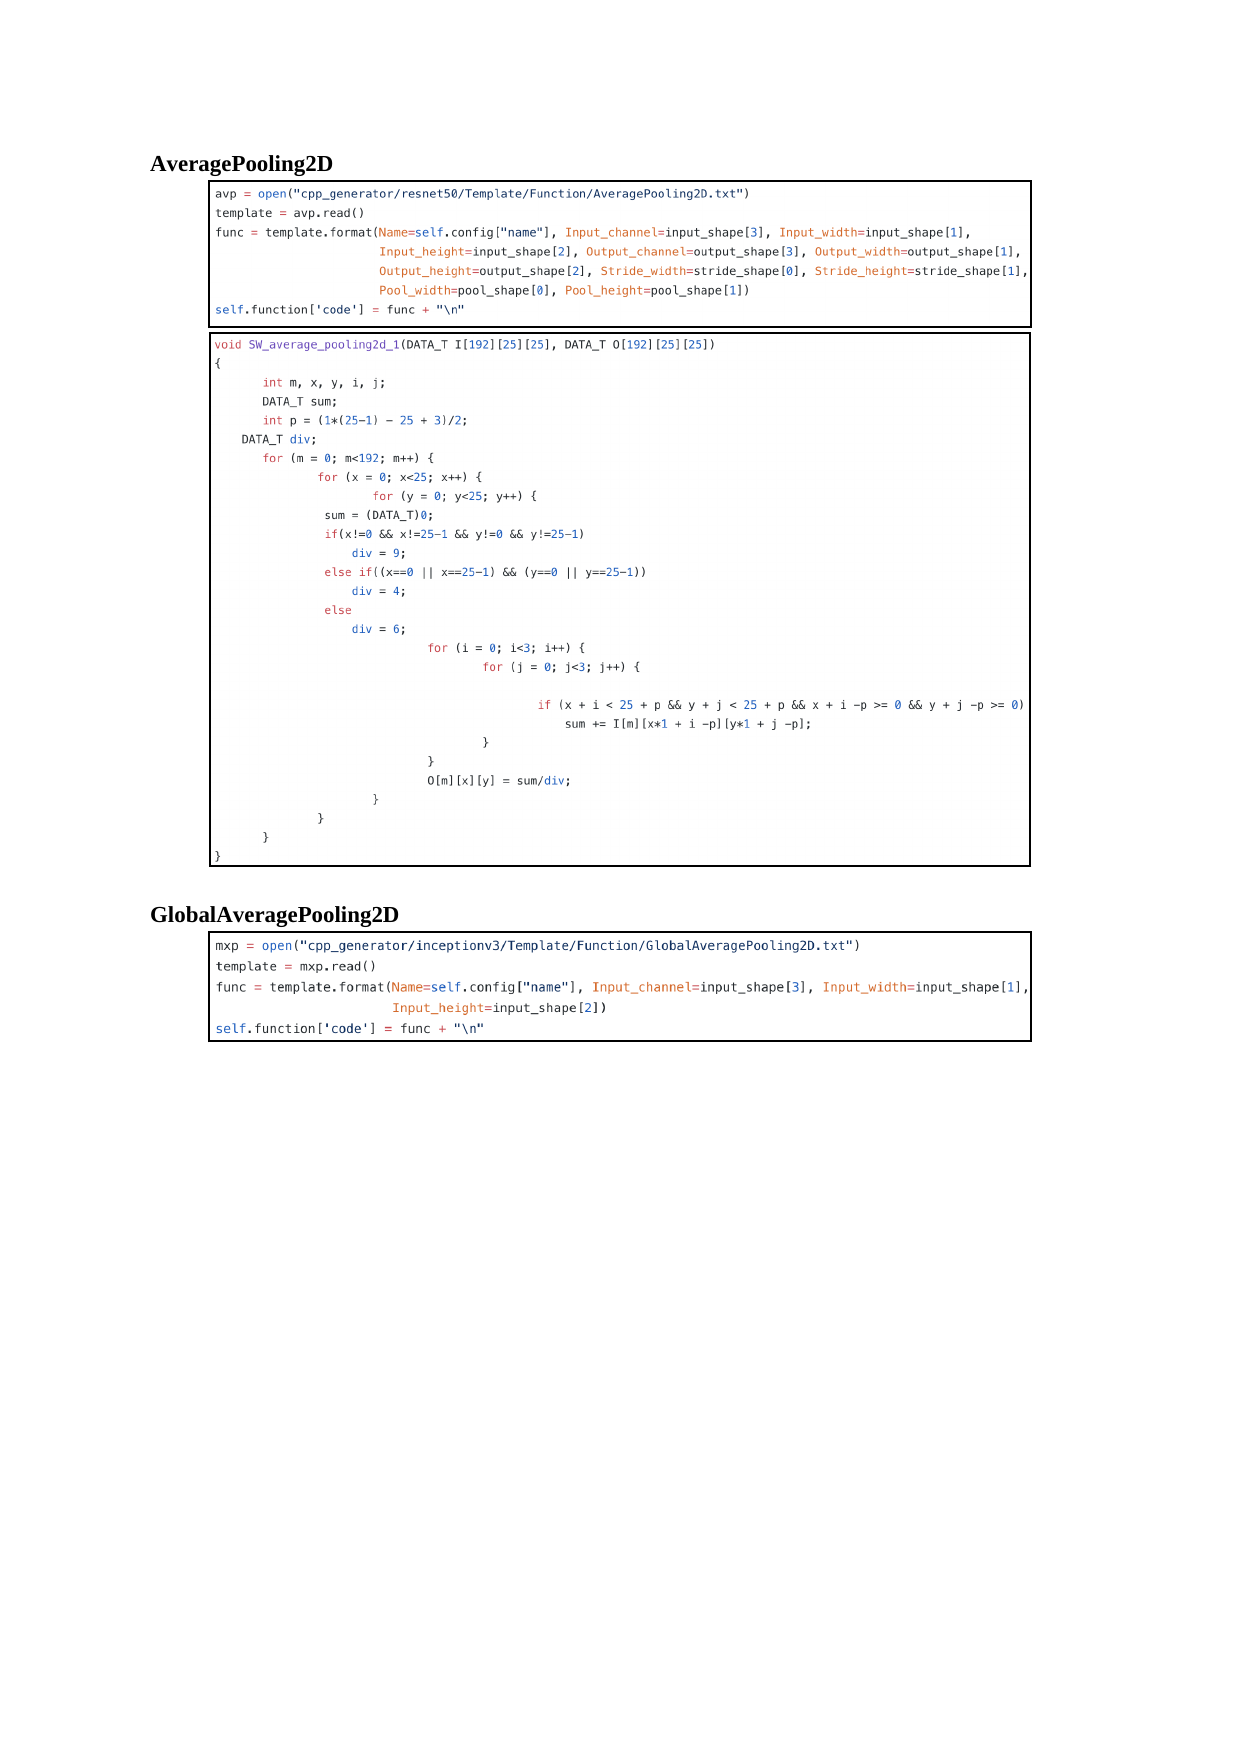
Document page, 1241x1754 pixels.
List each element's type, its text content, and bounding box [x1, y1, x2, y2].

picture [210, 933, 1030, 1040]
picture [210, 182, 1030, 326]
text GlobalAveragePooling2D [150, 901, 1090, 927]
picture [211, 334, 1029, 865]
text AveragePooling2D [150, 150, 1090, 176]
